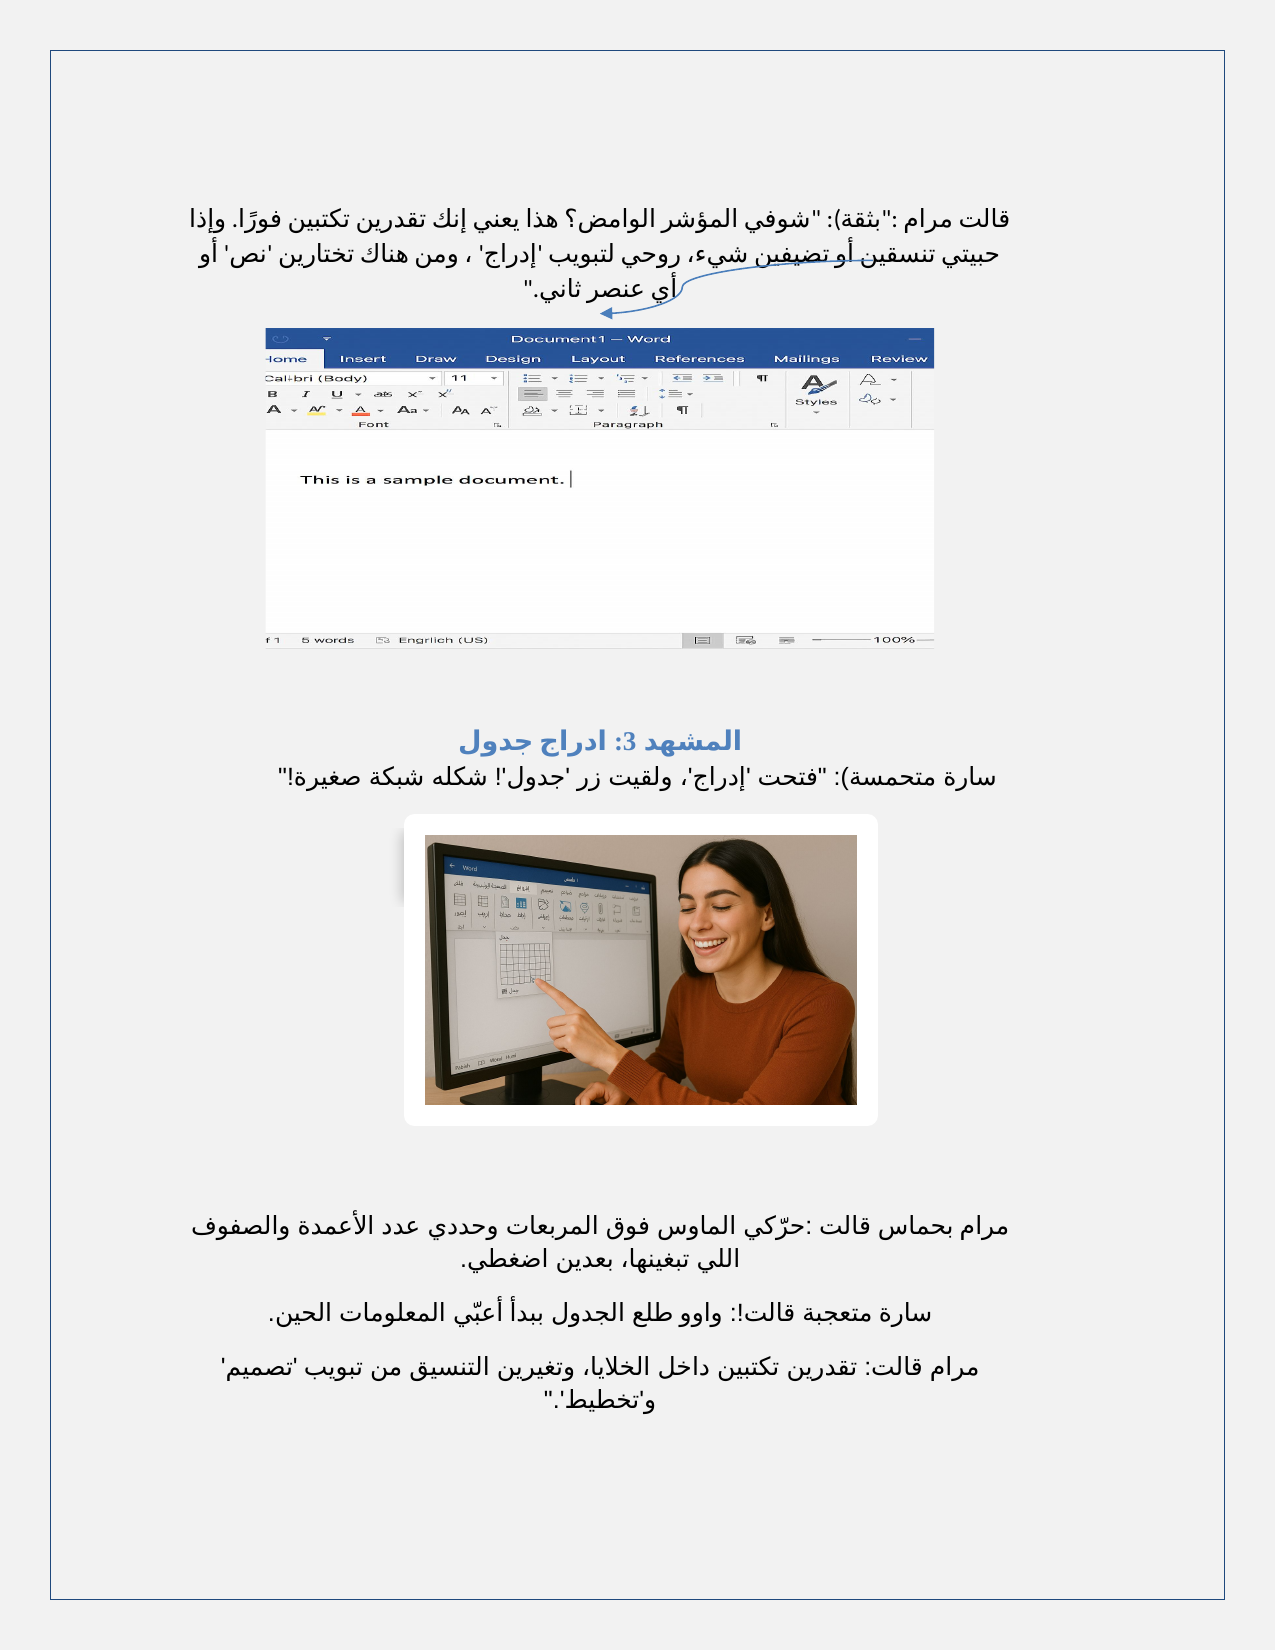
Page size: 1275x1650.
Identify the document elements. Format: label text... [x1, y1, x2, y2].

text مرام بحماس قالت :حرّكي الماوس فوق المربعات وحددي عدد الأعمدة والصفوف اللي تبغينها، بعدين اضغطي. [187, 1211, 1012, 1273]
picture [425, 835, 857, 1105]
picture [265, 328, 935, 649]
text سارة متحمسة): "فتحت 'إدراج'، ولقيت زر 'جدول'! شكله شبكة صغيرة!" [187, 762, 1087, 791]
text قالت مرام :"بثقة): "شوفي المؤشر الوامض؟ هذا يعني إنك تقدرين تكتبين فورًا. وإذا حبيتي تنسقين أو تضيفين شيء، روحي لتبويب 'إدراج' ، ومن هناك تختارين 'نص' أو أي عنصر ثاني." [187, 203, 1012, 303]
text مرام قالت: تقدرين تكتبين داخل الخلايا، وتغيرين التنسيق من تبويب 'تصميم' و'تخطيط'." [187, 1352, 1012, 1414]
text سارة متعجبة قالت!: واوو طلع الجدول ببدأ أعبّي المعلومات الحين. [187, 1298, 1012, 1327]
subtitle المشهد 3: ادراج جدول [187, 724, 1012, 757]
